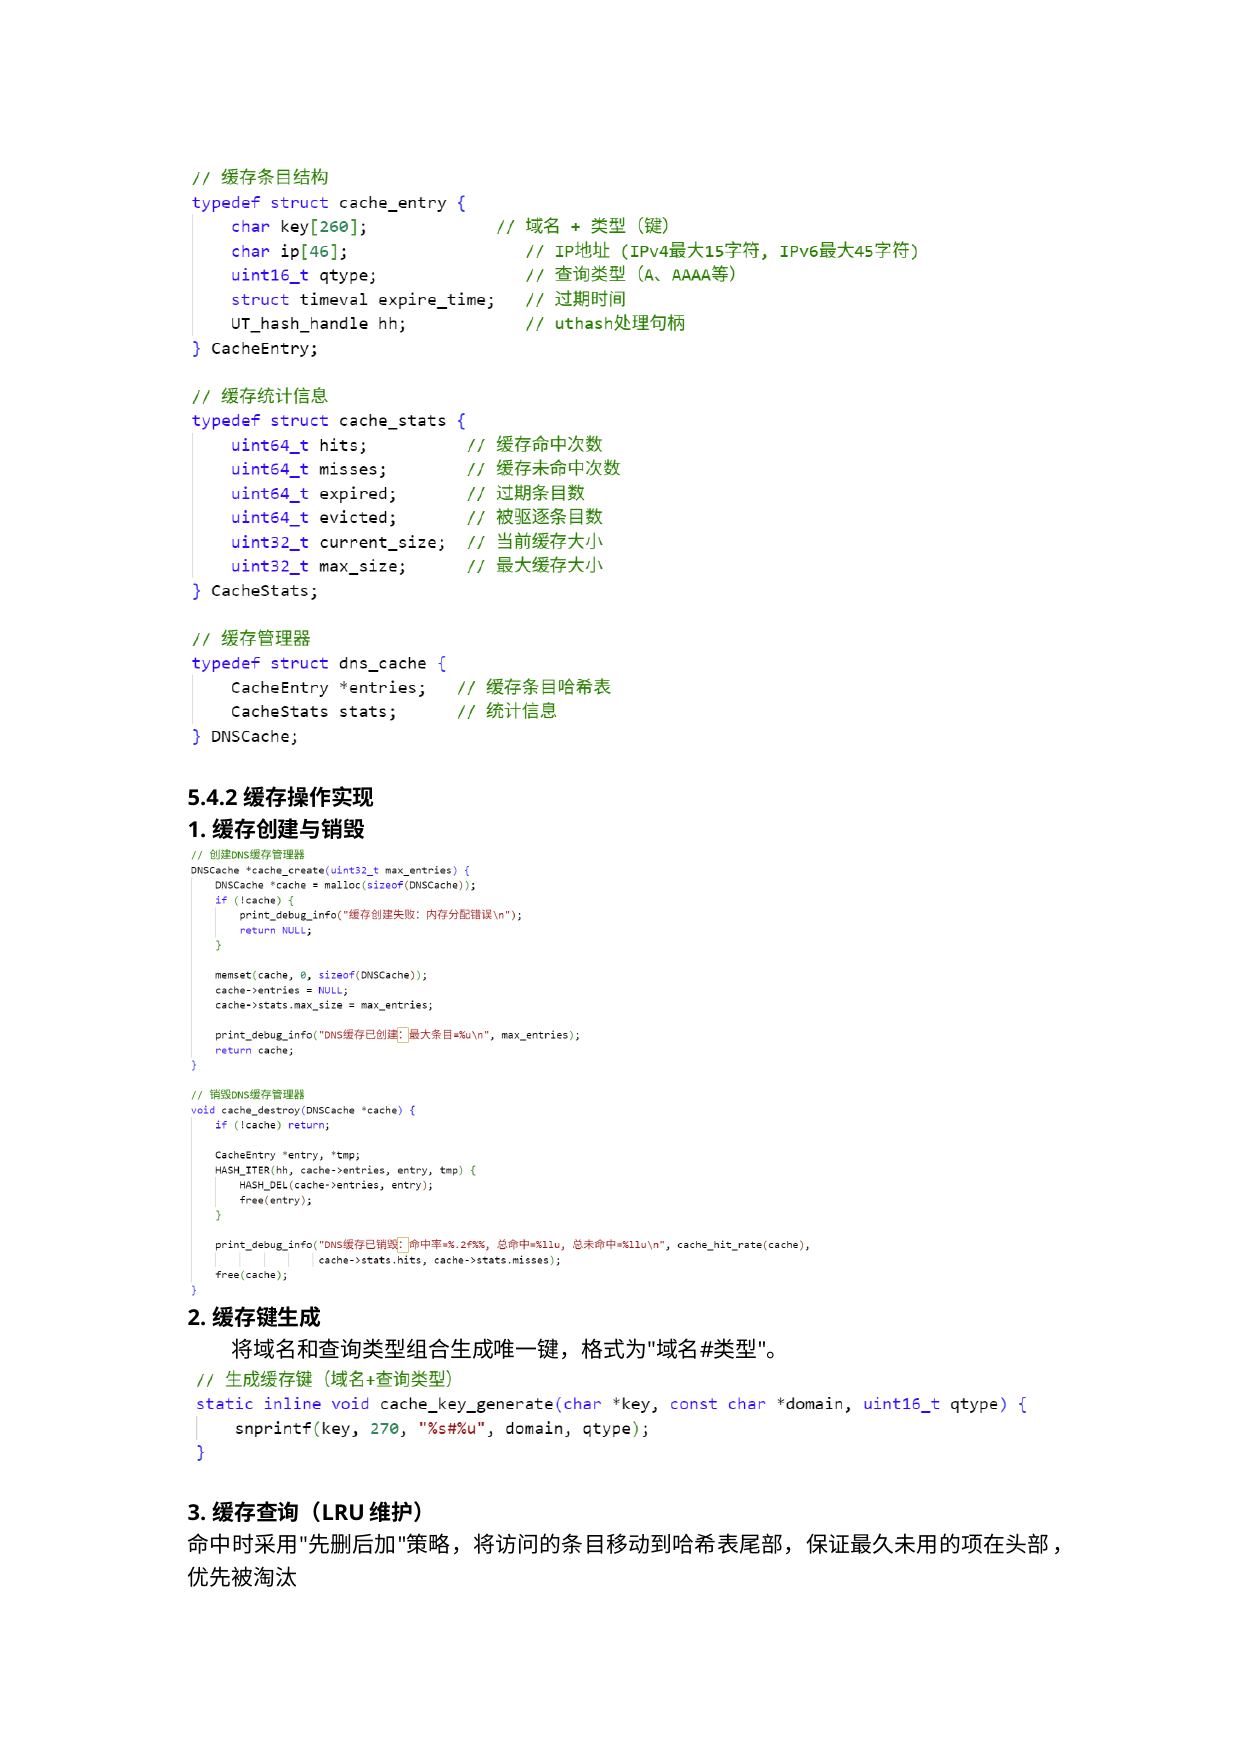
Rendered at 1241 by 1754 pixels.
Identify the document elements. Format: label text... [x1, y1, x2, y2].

picture [187, 1364, 1053, 1464]
picture [187, 844, 811, 1299]
text 1. 缓存创建与销毁 [187, 812, 1053, 844]
text 命中时采用"先删后加"策略，将访问的条目移动到哈希表尾部，保证最久未用的项在头部，优先被淘汰 [187, 1527, 1053, 1592]
text 3. 缓存查询（LRU维护） [187, 1494, 1053, 1527]
text 将域名和查询类型组合生成唯一键，格式为"域名#类型"。 [187, 1332, 1053, 1364]
text 2. 缓存键生成 [187, 1299, 1053, 1332]
picture [187, 162, 928, 760]
text 5.4.2 缓存操作实现 [187, 779, 1053, 812]
